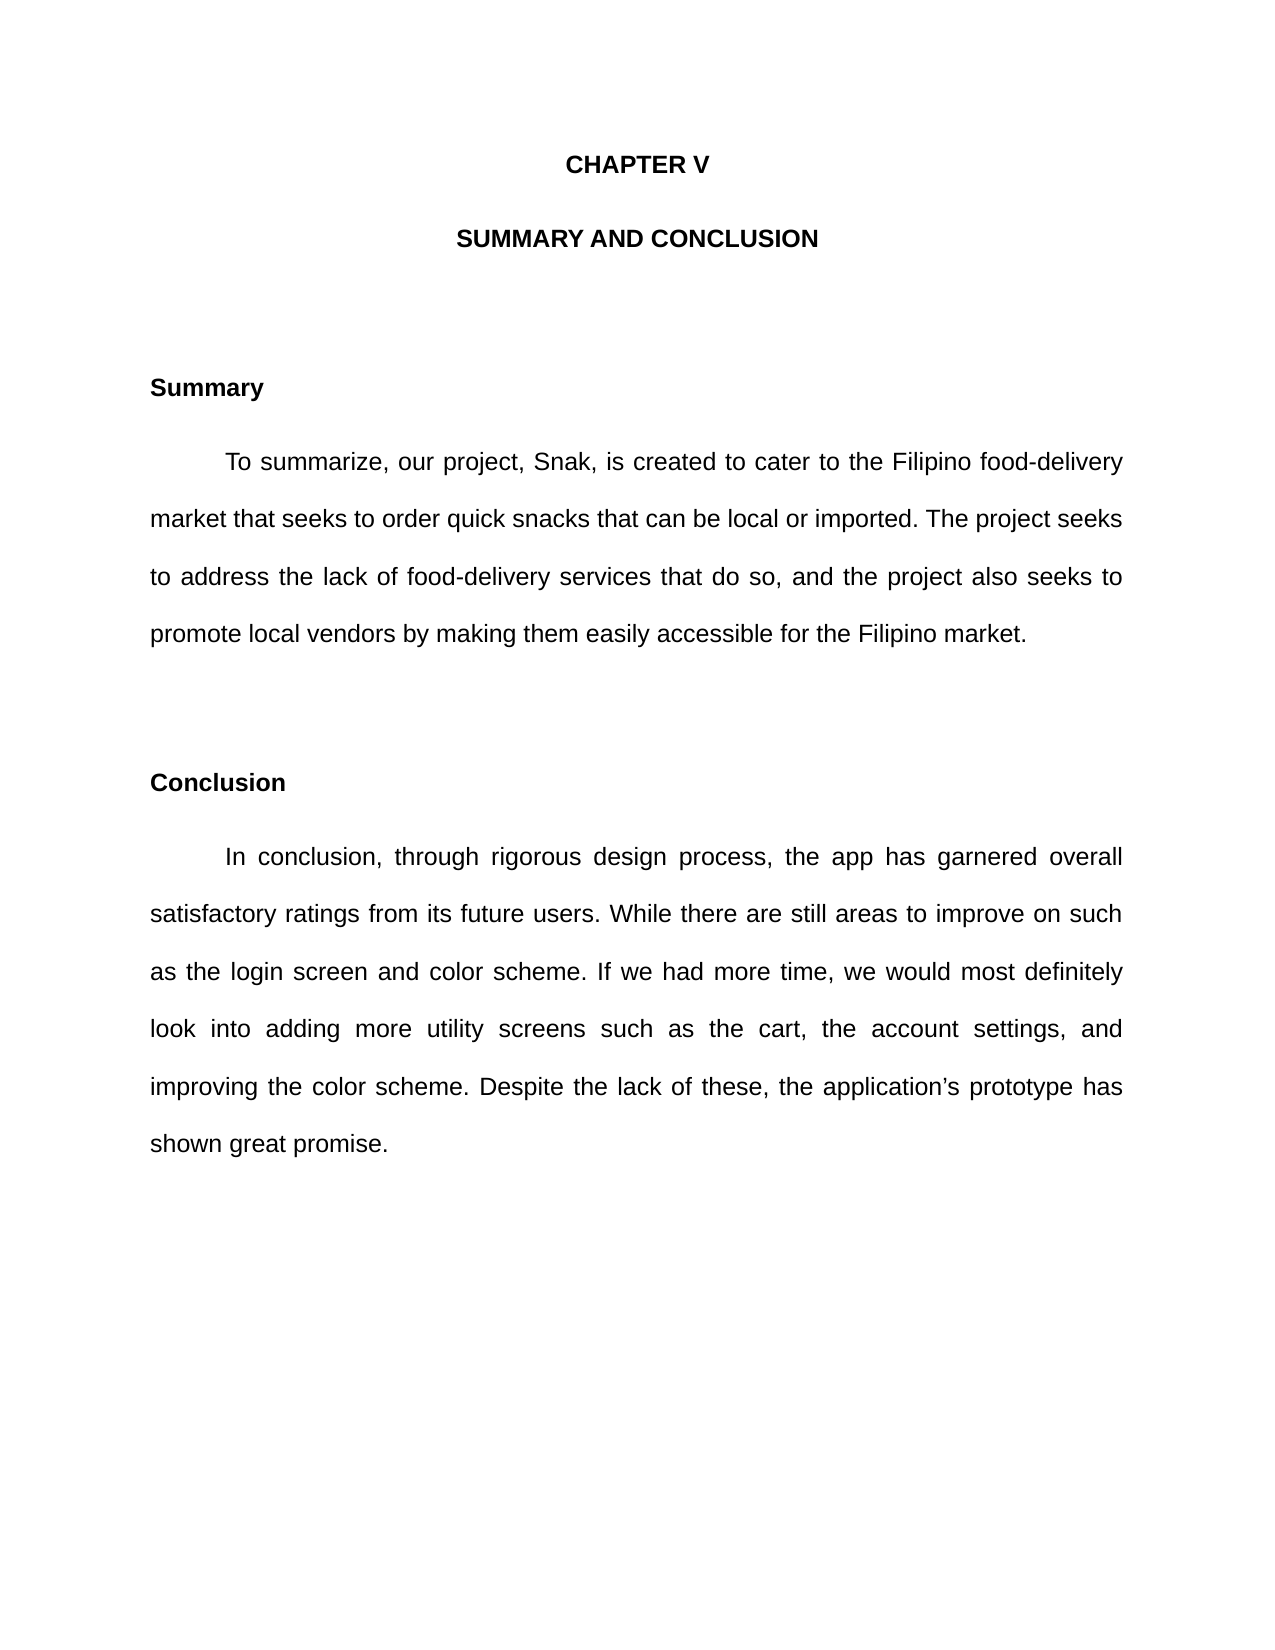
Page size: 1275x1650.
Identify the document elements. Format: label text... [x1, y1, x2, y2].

text Summary [150, 372, 1125, 401]
text Conclusion [150, 767, 1125, 796]
text SUMMARY AND CONCLUSION [150, 224, 1125, 253]
text CHAPTER V [150, 150, 1125, 179]
text In conclusion, through rigorous design process, the app has garnered overall satisfactory ratings from its future users. While there are still areas to improve on such as the login screen and color scheme. If we had more time, we would most definitely look into adding more utility screens such as the cart, the account settings, and improving the color scheme. Despite the lack of these, the application’s prototype has shown great promise. [150, 842, 1125, 1158]
text To summarize, our project, Snak, is created to cater to the Filipino food-delivery market that seeks to order quick snacks that can be local or imported. The project seeks to address the lack of food-delivery services that do so, and the project also seeks to promote local vendors by making them easily accessible for the Filipino market. [150, 447, 1125, 648]
